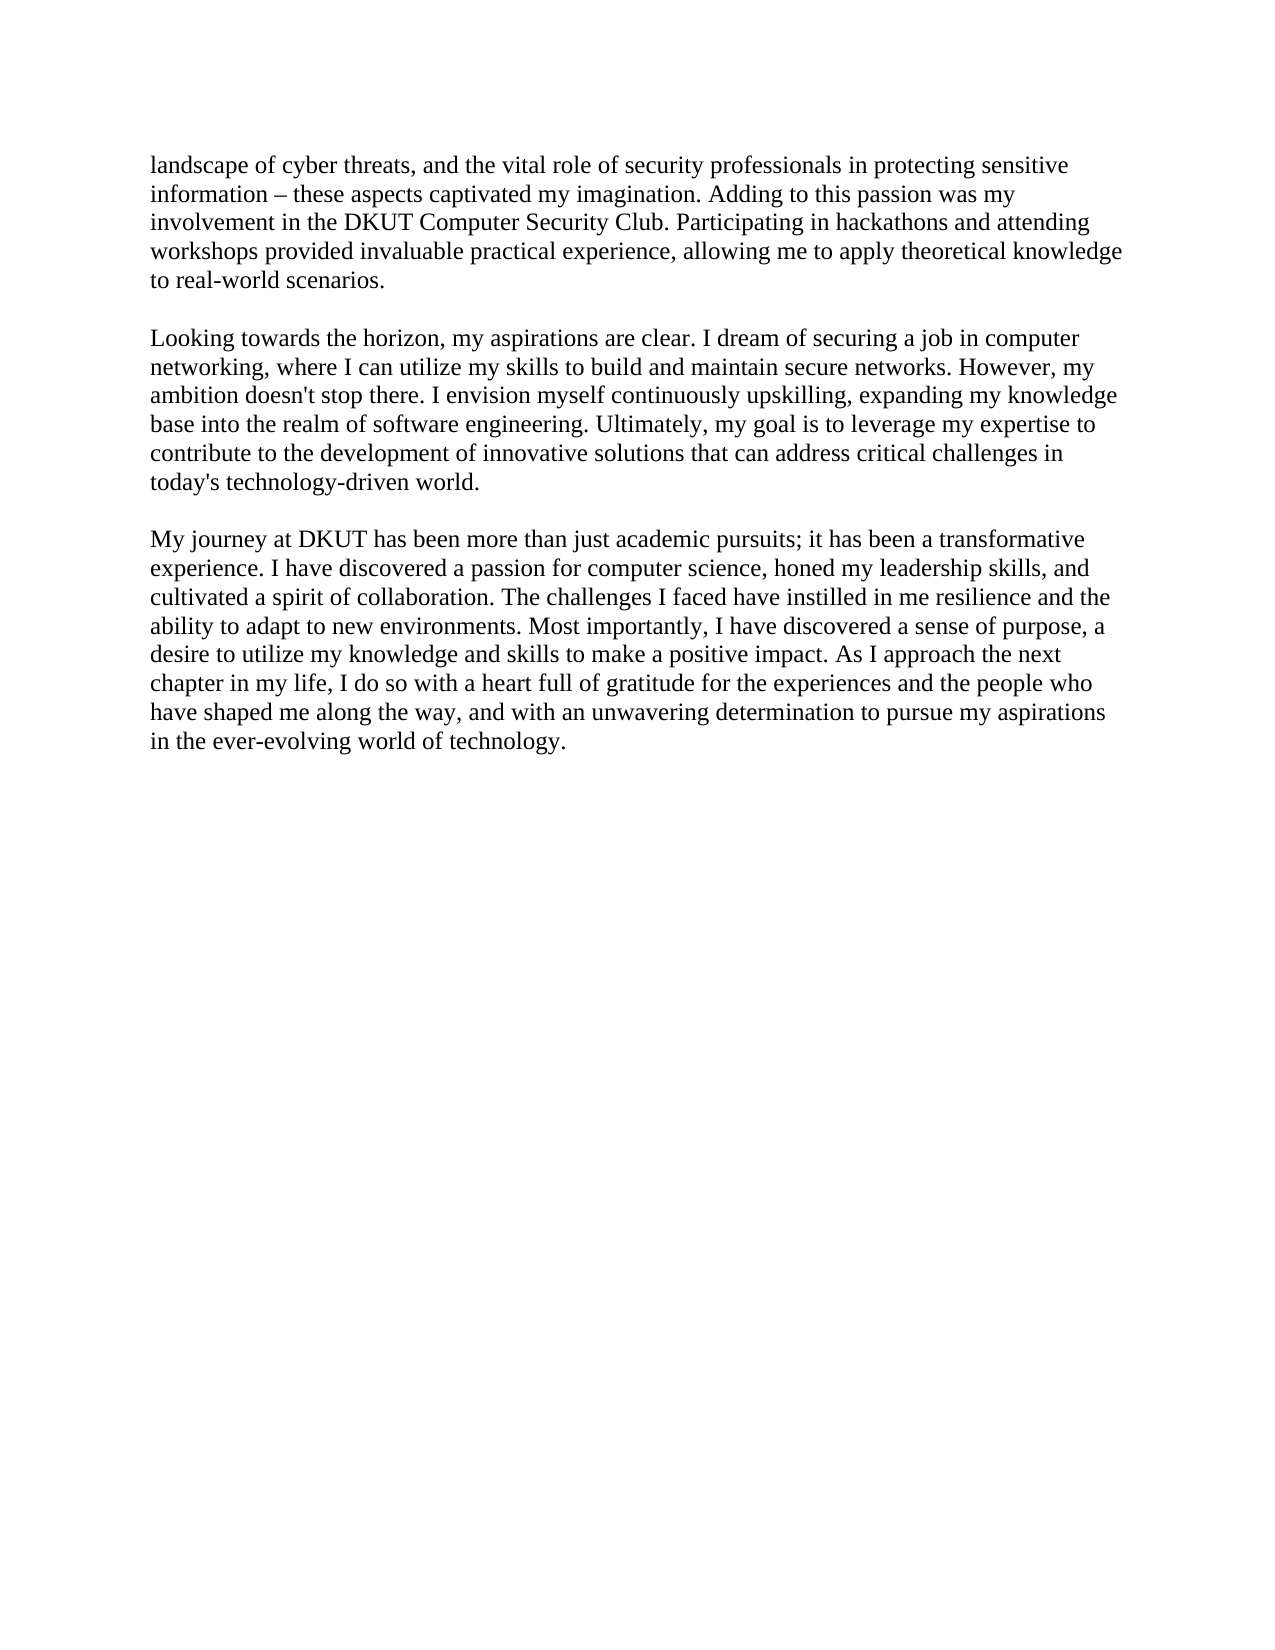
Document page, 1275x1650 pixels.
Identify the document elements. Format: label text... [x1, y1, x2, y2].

text Looking towards the horizon, my aspirations are clear. I dream of securing a job in computer networking, where I can utilize my skills to build and maintain secure networks. However, my ambition doesn't stop there. I envision myself continuously upskilling, expanding my knowledge base into the realm of software engineering. Ultimately, my goal is to leverage my expertise to contribute to the development of innovative solutions that can address critical challenges in today's technology-driven world. [150, 323, 1125, 495]
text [150, 150, 1125, 294]
text My journey at DKUT has been more than just academic pursuits; it has been a transformative experience. I have discovered a passion for computer science, honed my leadership skills, and cultivated a spirit of collaboration. The challenges I faced have instilled in me resilience and the ability to adapt to new environments. Most importantly, I have discovered a sense of purpose, a desire to utilize my knowledge and skills to make a positive impact. As I approach the next chapter in my life, I do so with a heart full of gratitude for the experiences and the people who have shaped me along the way, and with an unwavering determination to pursue my aspirations in the ever-evolving world of technology. [150, 524, 1125, 754]
